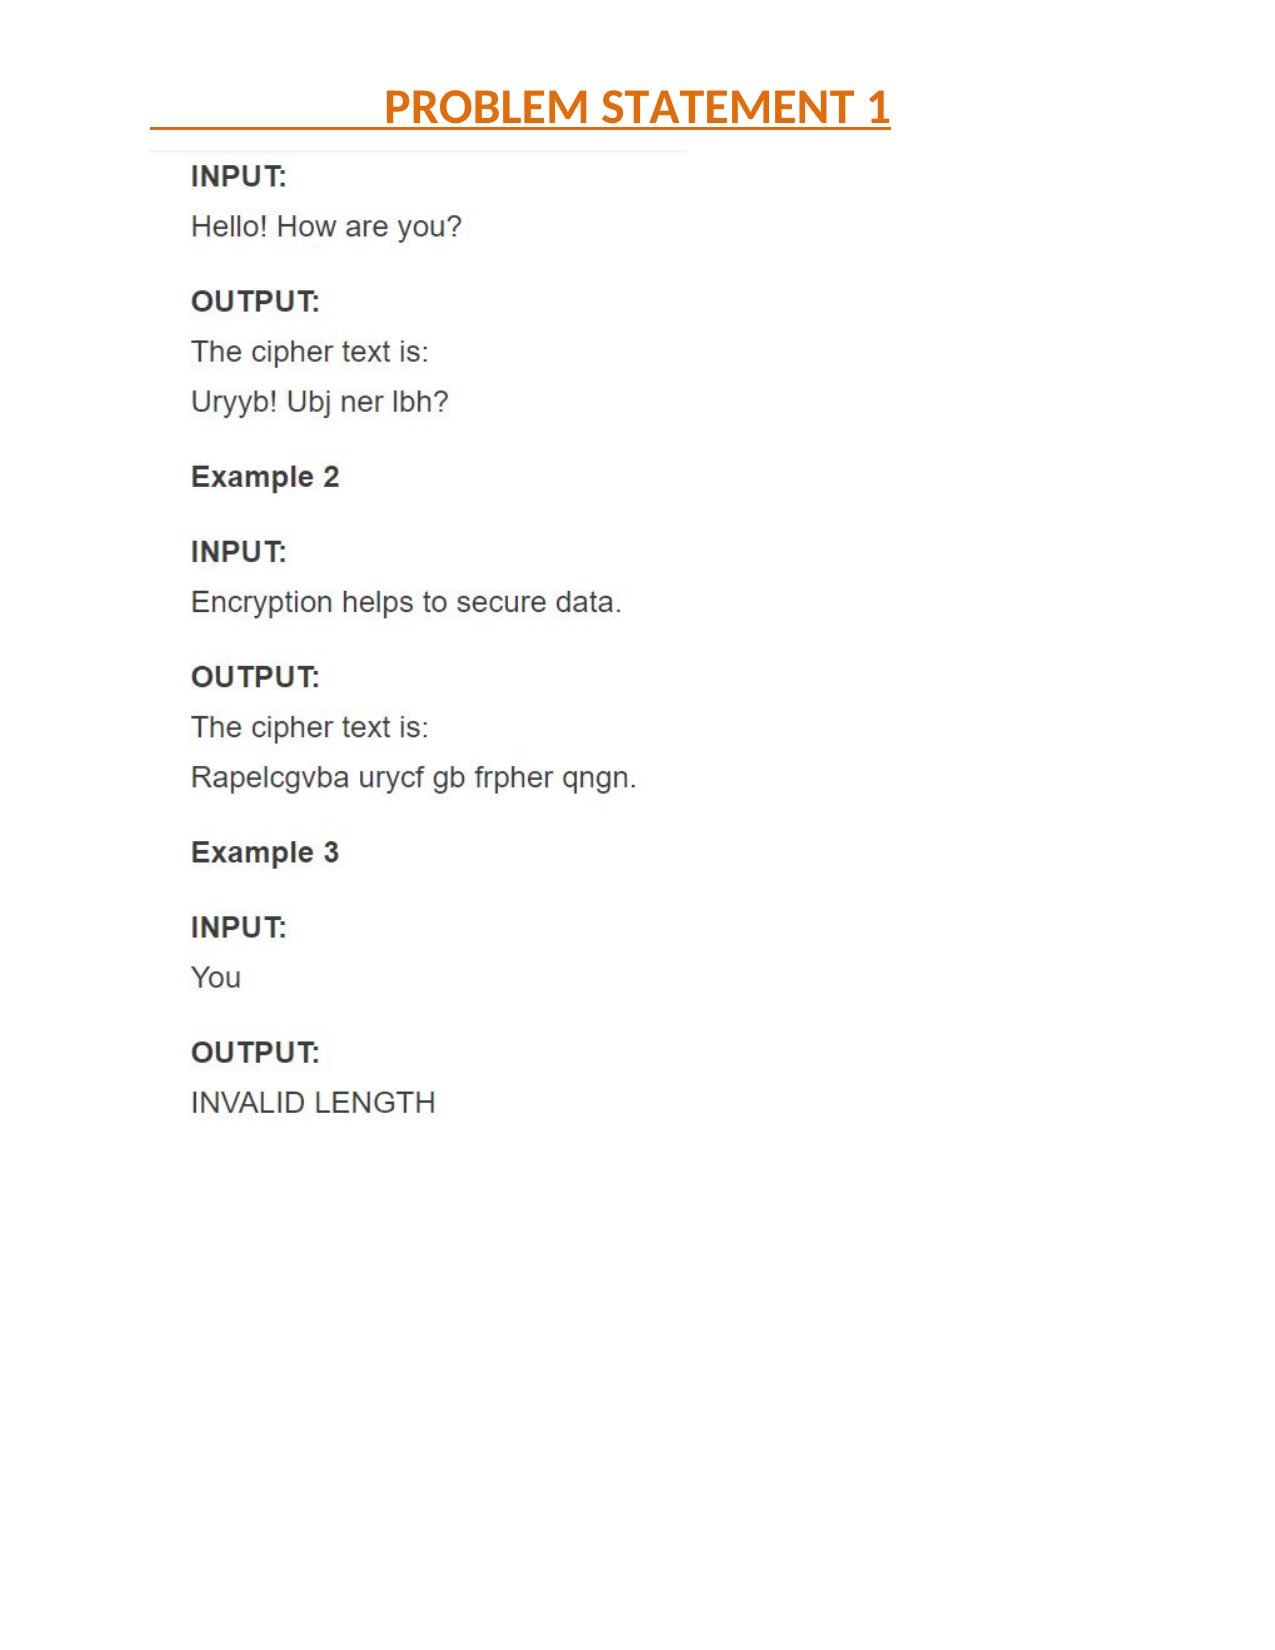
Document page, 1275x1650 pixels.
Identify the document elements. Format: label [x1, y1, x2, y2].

picture [150, 150, 687, 1143]
